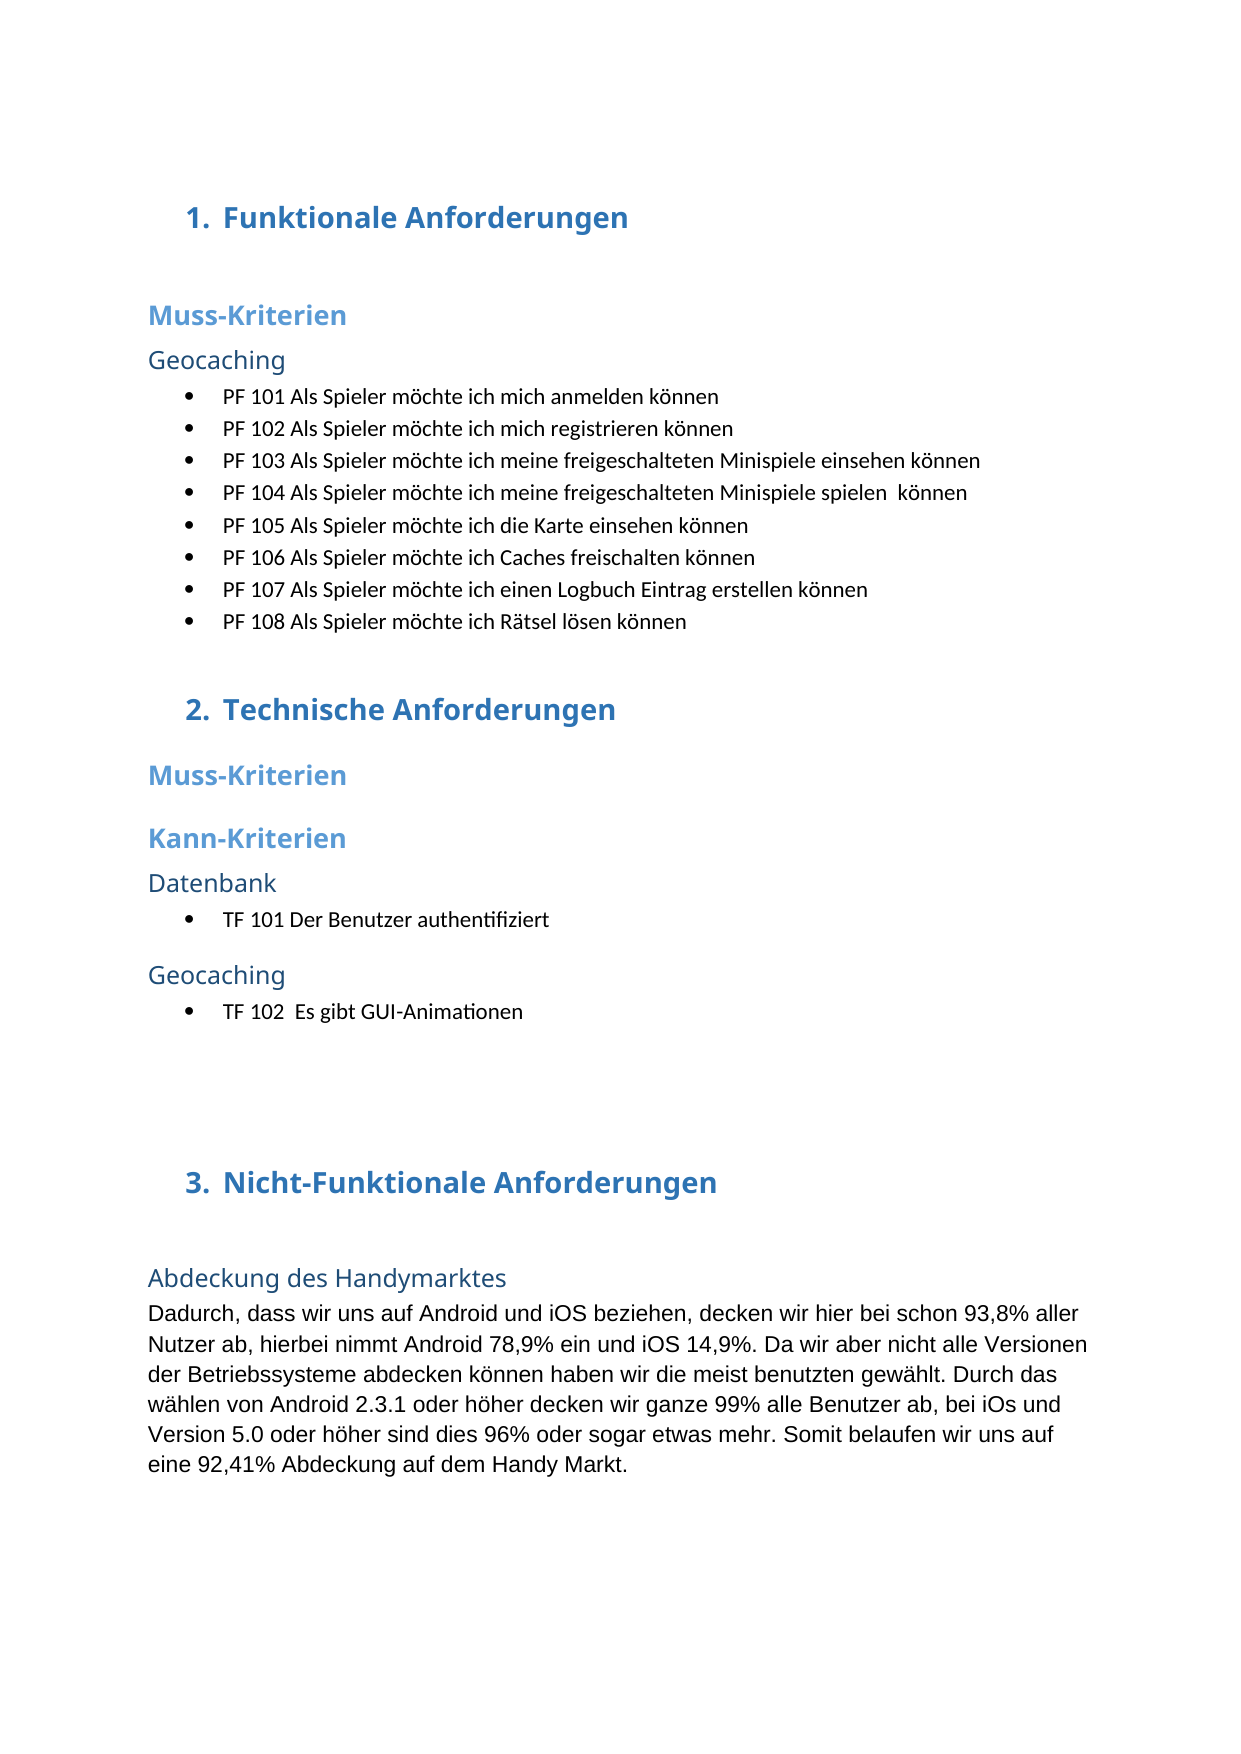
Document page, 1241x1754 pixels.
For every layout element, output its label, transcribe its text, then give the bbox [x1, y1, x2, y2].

subtitle Kann-Kriterien [148, 819, 1093, 856]
subtitle Nicht-Funktionale Anforderungen [185, 1162, 1093, 1202]
list PF 102 Als Spieler möchte ich mich registrieren können [185, 414, 1093, 442]
subtitle Funktionale Anforderungen [185, 198, 1093, 237]
subtitle Datenbank [148, 866, 1093, 900]
subtitle Geocaching [148, 958, 1093, 992]
subtitle Geocaching [148, 343, 1093, 377]
subtitle Technische Anforderungen [185, 689, 1093, 729]
list PF 103 Als Spieler möchte ich meine freigeschalteten Minispiele einsehen können [185, 446, 1093, 474]
list TF 102 Es gibt GUI-Animationen [185, 997, 1093, 1025]
list PF 107 Als Spieler möchte ich einen Logbuch Eintrag erstellen können [185, 575, 1093, 603]
subtitle Muss-Kriterien [148, 756, 1093, 793]
subtitle Muss-Kriterien [148, 296, 1093, 333]
list PF 104 Als Spieler möchte ich meine freigeschalteten Minispiele spielen können [185, 478, 1093, 507]
text Dadurch, dass wir uns auf Android und iOS beziehen, decken wir hier bei schon 93,8% aller Nutzer ab, hierbei nimmt Android 78,9% ein und iOS 14,9%. Da wir aber nicht alle Versionen der Betriebssysteme abdecken können haben wir die meist benutzten gewählt. Durch das wählen von Android 2.3.1 oder höher decken wir ganze 99% alle Benutzer ab, bei iOs und Version 5.0 oder höher sind dies 96% oder sogar etwas mehr. Somit belaufen wir uns auf eine 92,41% Abdeckung auf dem Handy Markt. [148, 1300, 1093, 1478]
list PF 101 Als Spieler möchte ich mich anmelden können [185, 382, 1093, 410]
list PF 106 Als Spieler möchte ich Caches freischalten können [185, 543, 1093, 571]
list TF 101 Der Benutzer authentifiziert [185, 905, 1093, 933]
list PF 105 Als Spieler möchte ich die Karte einsehen können [185, 511, 1093, 539]
list PF 108 Als Spieler möchte ich Rätsel lösen können [185, 607, 1093, 635]
subtitle Abdeckung des Handymarktes [148, 1261, 1093, 1295]
